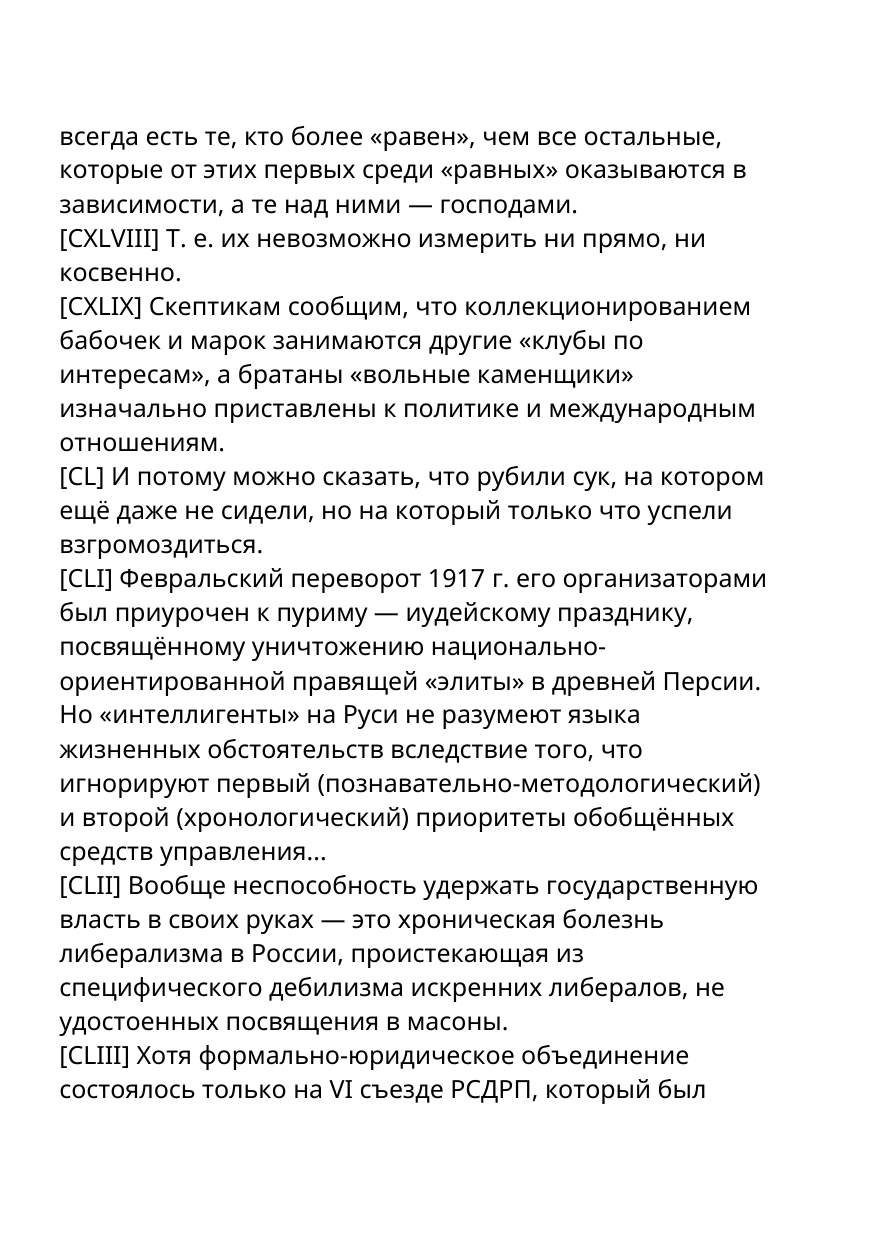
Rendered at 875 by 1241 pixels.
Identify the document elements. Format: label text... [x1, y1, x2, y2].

text [CXLIX] Скептикам сообщим, что коллекционированием бабочек и марок занимаются другие «клубы по интересам», а братаны «вольные каменщики» изначально приставлены к политике и международным отношениям. [59, 288, 768, 459]
text [CL] И потому можно сказать, что рубили сук, на котором ещё даже не сидели, но на который только что успели взгромоздиться. [59, 459, 768, 561]
text [CLI] Февральский переворот 1917 г. его организаторами был приурочен к пуриму — иудейскому празднику, посвящённому уничтожению национально-ориентированной правящей «элиты» в древней Персии. Но «интеллигенты» на Руси не разумеют языка жизненных обстоятельств вследствие того, что игнорируют первый (познавательно-методологический) и второй (хронологический) приоритеты обобщённых средств управления... [59, 561, 768, 867]
text [CXLVIII] Т. е. их невозможно измерить ни прямо, ни косвенно. [59, 220, 768, 288]
text [CLII] Вообще неспособность удержать государственную власть в своих руках — это хроническая болезнь либерализма в России, проистекающая из специфического дебилизма искренних либералов, не удостоенных посвящения в масоны. [59, 867, 768, 1038]
